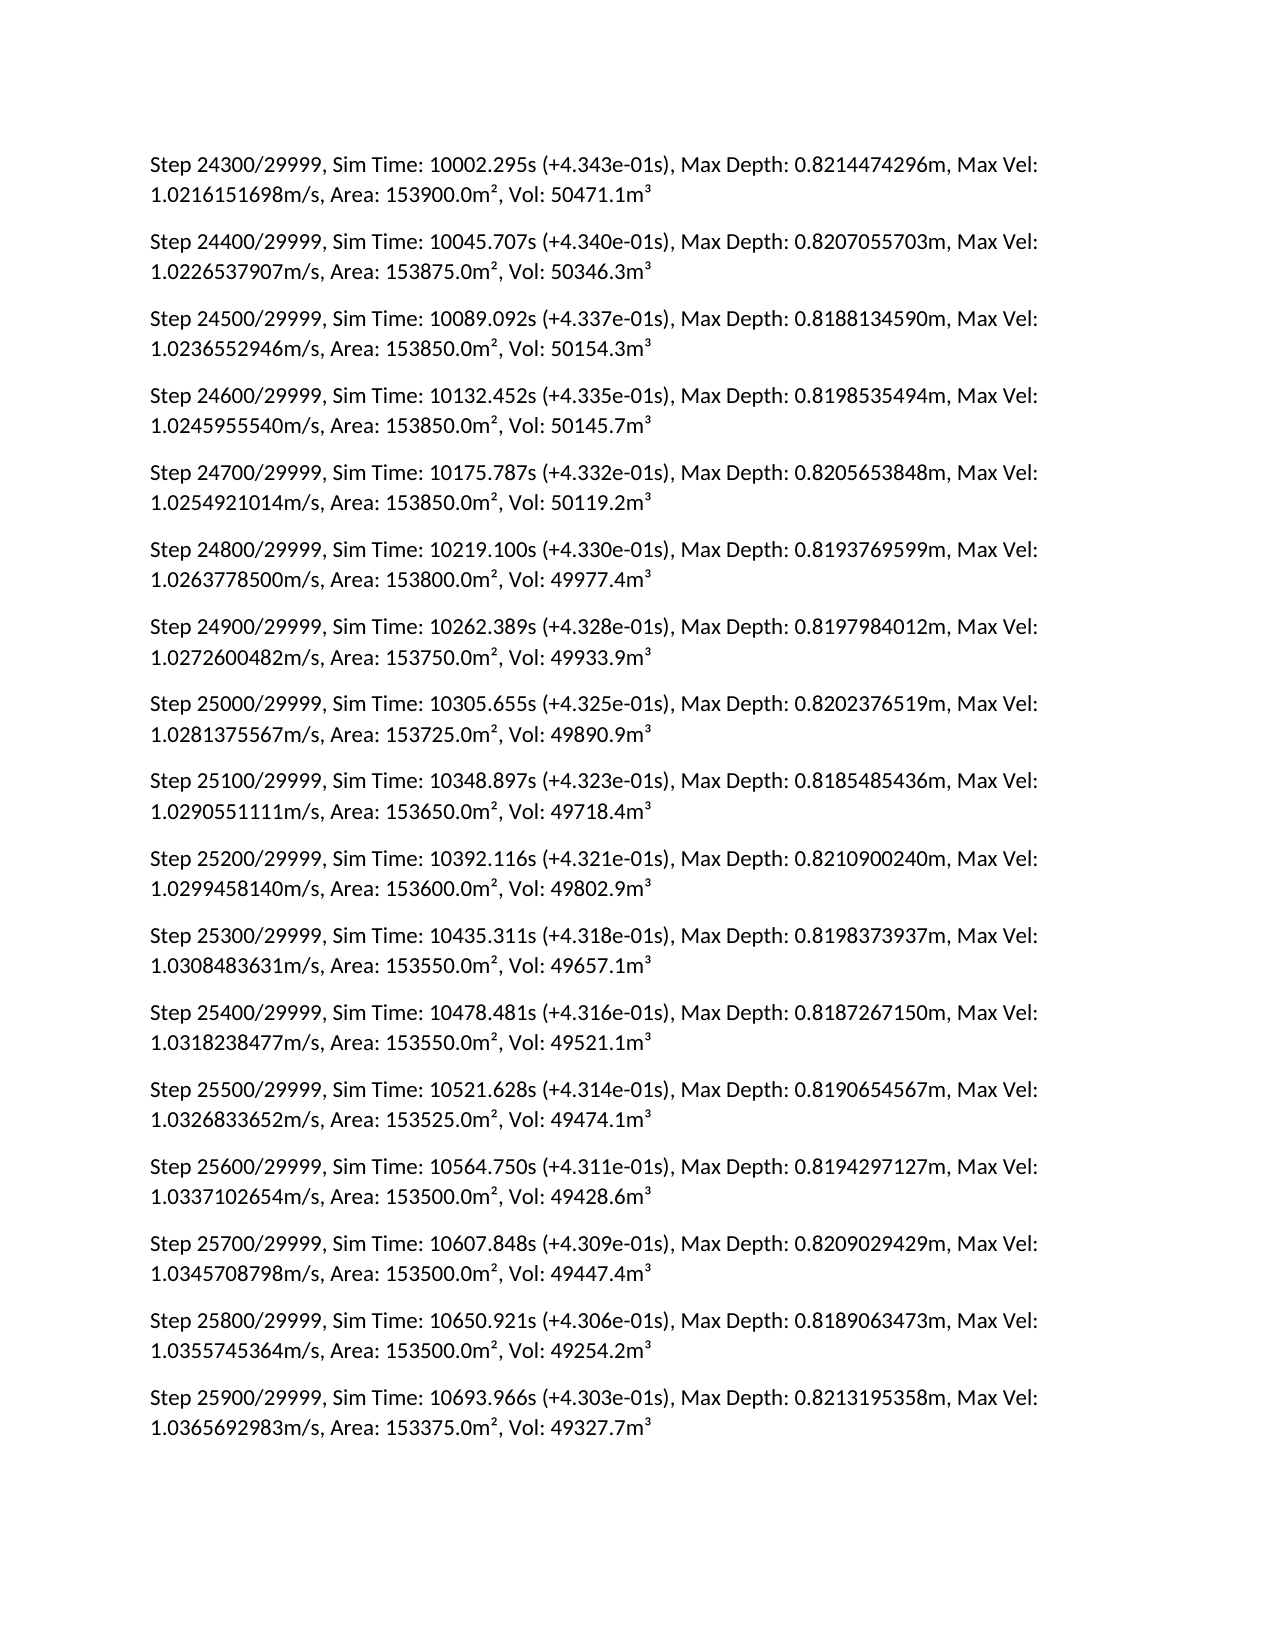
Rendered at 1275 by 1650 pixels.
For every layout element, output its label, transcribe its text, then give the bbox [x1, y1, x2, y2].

text Step 25100/29999, Sim Time: 10348.897s (+4.323e-01s), Max Depth: 0.8185485436m, Max Vel: 1.0290551111m/s, Area: 153650.0m², Vol: 49718.4m³ [150, 767, 1125, 825]
text Step 24700/29999, Sim Time: 10175.787s (+4.332e-01s), Max Depth: 0.8205653848m, Max Vel: 1.0254921014m/s, Area: 153850.0m², Vol: 50119.2m³ [150, 458, 1125, 517]
text Step 25200/29999, Sim Time: 10392.116s (+4.321e-01s), Max Depth: 0.8210900240m, Max Vel: 1.0299458140m/s, Area: 153600.0m², Vol: 49802.9m³ [150, 844, 1125, 902]
text Step 24300/29999, Sim Time: 10002.295s (+4.343e-01s), Max Depth: 0.8214474296m, Max Vel: 1.0216151698m/s, Area: 153900.0m², Vol: 50471.1m³ [150, 150, 1125, 208]
text Step 24600/29999, Sim Time: 10132.452s (+4.335e-01s), Max Depth: 0.8198535494m, Max Vel: 1.0245955540m/s, Area: 153850.0m², Vol: 50145.7m³ [150, 381, 1125, 439]
text Step 25700/29999, Sim Time: 10607.848s (+4.309e-01s), Max Depth: 0.8209029429m, Max Vel: 1.0345708798m/s, Area: 153500.0m², Vol: 49447.4m³ [150, 1229, 1125, 1287]
text Step 25400/29999, Sim Time: 10478.481s (+4.316e-01s), Max Depth: 0.8187267150m, Max Vel: 1.0318238477m/s, Area: 153550.0m², Vol: 49521.1m³ [150, 998, 1125, 1056]
text Step 25800/29999, Sim Time: 10650.921s (+4.306e-01s), Max Depth: 0.8189063473m, Max Vel: 1.0355745364m/s, Area: 153500.0m², Vol: 49254.2m³ [150, 1306, 1125, 1364]
text Step 24800/29999, Sim Time: 10219.100s (+4.330e-01s), Max Depth: 0.8193769599m, Max Vel: 1.0263778500m/s, Area: 153800.0m², Vol: 49977.4m³ [150, 535, 1125, 594]
text Step 24900/29999, Sim Time: 10262.389s (+4.328e-01s), Max Depth: 0.8197984012m, Max Vel: 1.0272600482m/s, Area: 153750.0m², Vol: 49933.9m³ [150, 612, 1125, 671]
text Step 25300/29999, Sim Time: 10435.311s (+4.318e-01s), Max Depth: 0.8198373937m, Max Vel: 1.0308483631m/s, Area: 153550.0m², Vol: 49657.1m³ [150, 921, 1125, 979]
text Step 25600/29999, Sim Time: 10564.750s (+4.311e-01s), Max Depth: 0.8194297127m, Max Vel: 1.0337102654m/s, Area: 153500.0m², Vol: 49428.6m³ [150, 1152, 1125, 1210]
text Step 24400/29999, Sim Time: 10045.707s (+4.340e-01s), Max Depth: 0.8207055703m, Max Vel: 1.0226537907m/s, Area: 153875.0m², Vol: 50346.3m³ [150, 227, 1125, 285]
text Step 25900/29999, Sim Time: 10693.966s (+4.303e-01s), Max Depth: 0.8213195358m, Max Vel: 1.0365692983m/s, Area: 153375.0m², Vol: 49327.7m³ [150, 1383, 1125, 1442]
text Step 25000/29999, Sim Time: 10305.655s (+4.325e-01s), Max Depth: 0.8202376519m, Max Vel: 1.0281375567m/s, Area: 153725.0m², Vol: 49890.9m³ [150, 689, 1125, 748]
text Step 25500/29999, Sim Time: 10521.628s (+4.314e-01s), Max Depth: 0.8190654567m, Max Vel: 1.0326833652m/s, Area: 153525.0m², Vol: 49474.1m³ [150, 1075, 1125, 1133]
text Step 24500/29999, Sim Time: 10089.092s (+4.337e-01s), Max Depth: 0.8188134590m, Max Vel: 1.0236552946m/s, Area: 153850.0m², Vol: 50154.3m³ [150, 304, 1125, 362]
